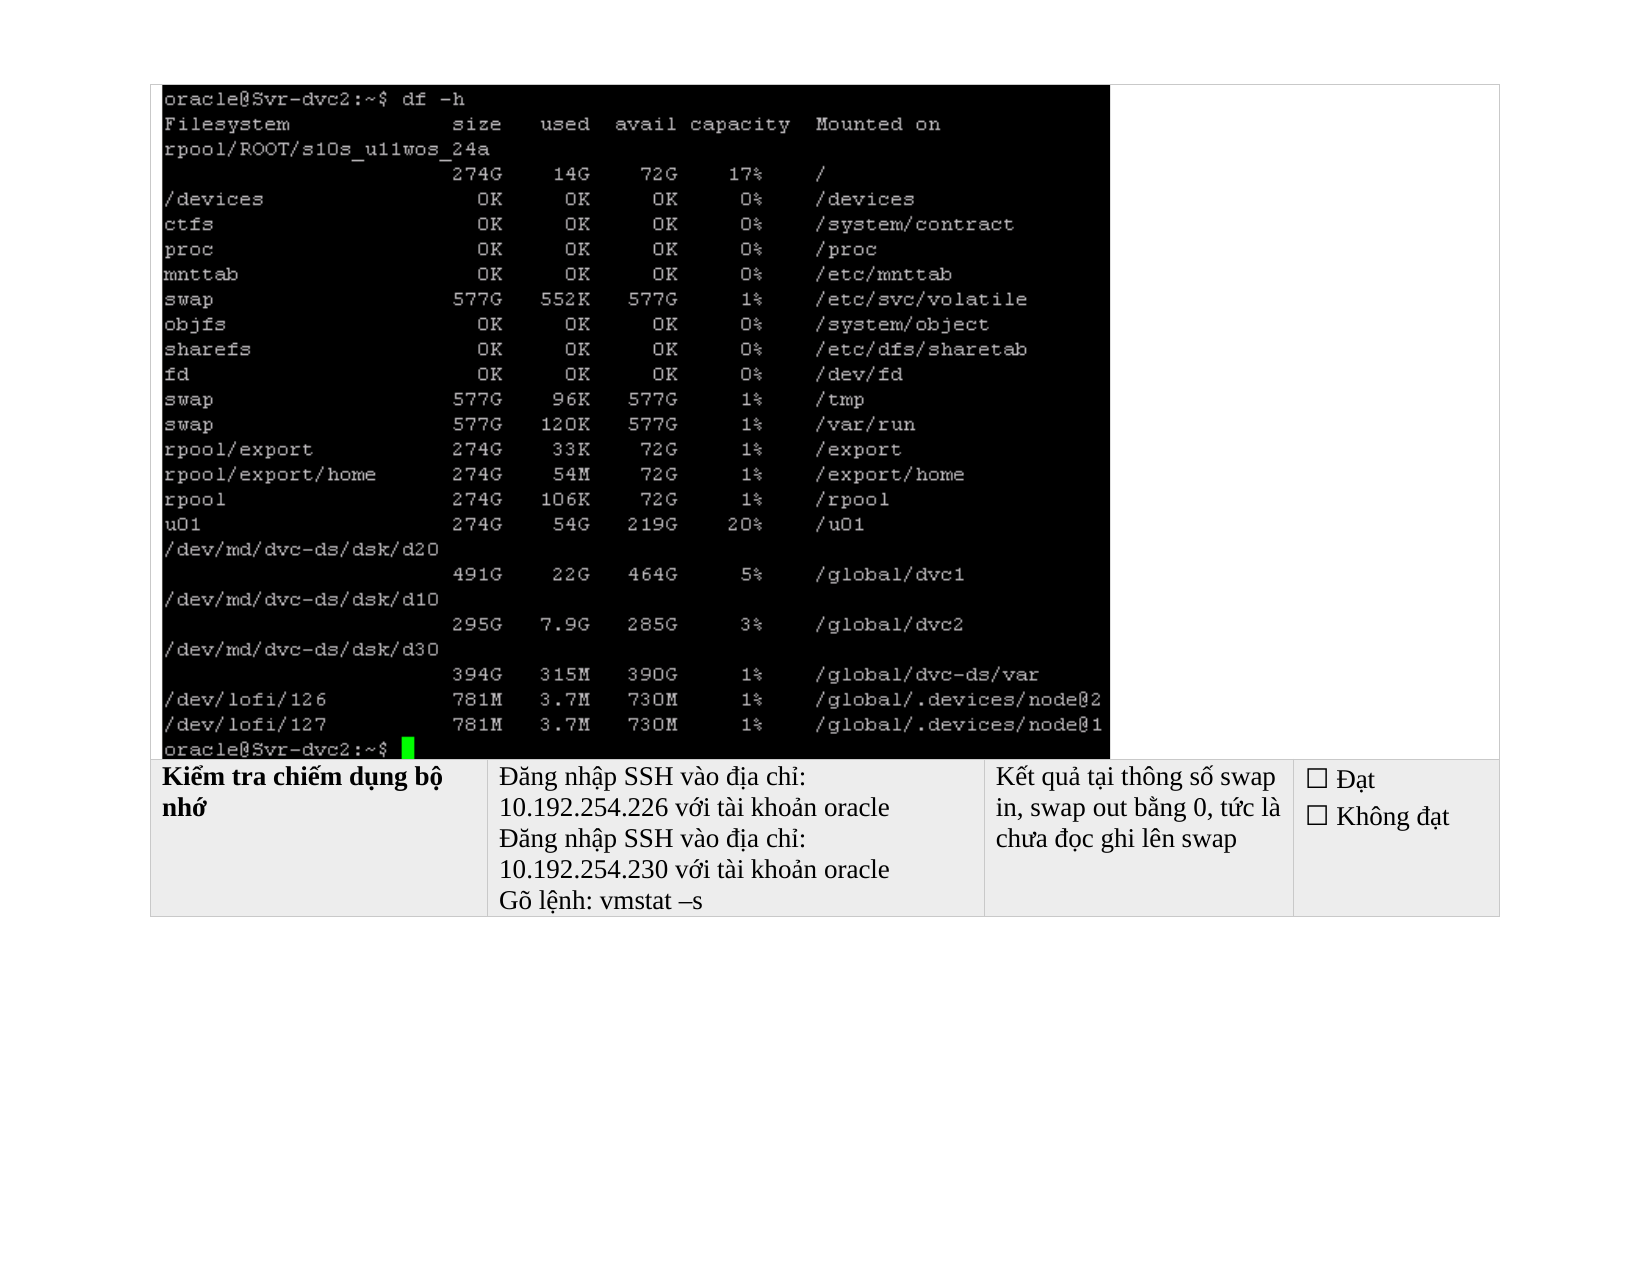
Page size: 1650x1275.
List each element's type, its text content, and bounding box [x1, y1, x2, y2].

table_cell Kiểm tra chiếm dụng bộ nhớ [151, 760, 487, 916]
table_cell [1111, 85, 1499, 759]
table_cell Đạt Không đạt [1294, 760, 1499, 916]
picture [161, 85, 1111, 759]
table_cell Đăng nhập SSH vào địa chỉ: 10.192.254.226 với tài khoản oracle Đăng nhập SSH vào địa chỉ: 10.192.254.230 với tài khoản oracle Gõ lệnh: vmstat –s [488, 760, 984, 916]
table_cell [151, 85, 161, 759]
table_cell Kết quả tại thông số swap in, swap out bằng 0, tức là chưa đọc ghi lên swap [985, 760, 1293, 916]
